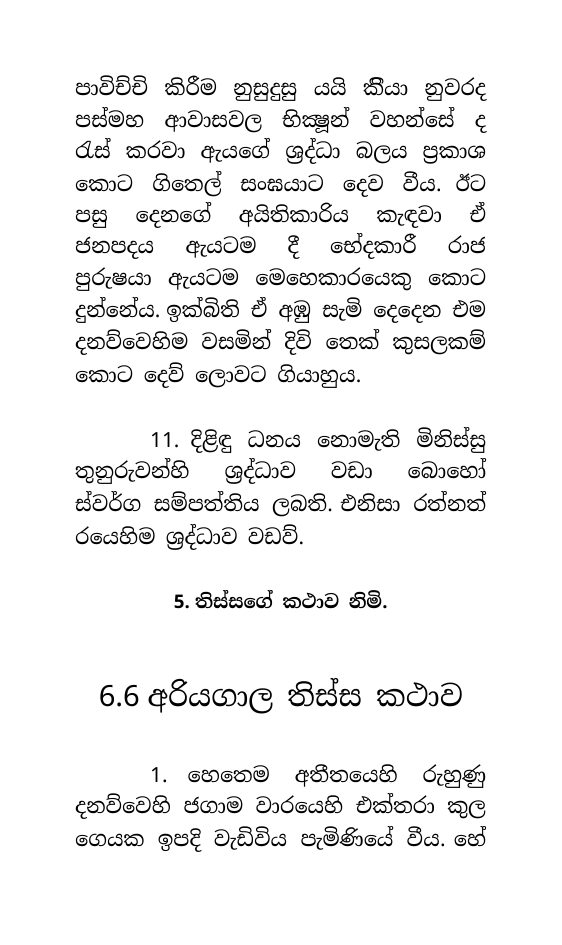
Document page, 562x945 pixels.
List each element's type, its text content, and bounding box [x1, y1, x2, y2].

text 5. තිස්සගේ කථාව නිමි. [75, 588, 486, 614]
text 11. දිළිඳු ධනය නොමැති මිනිස්සු තුනුරුවන්හි ශ්‍ර‍ද්ධාව වඩා බොහෝ ස්වර්ග සම්පත්තිය ලබති. එනිසා රත්නත්‍රයෙහිම ශ්‍ර‍ද්ධාව වඩව්. [75, 425, 486, 551]
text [75, 760, 486, 853]
subtitle 6.6 අරියගාල තිස්ස කථාව [75, 675, 486, 715]
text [75, 75, 486, 388]
